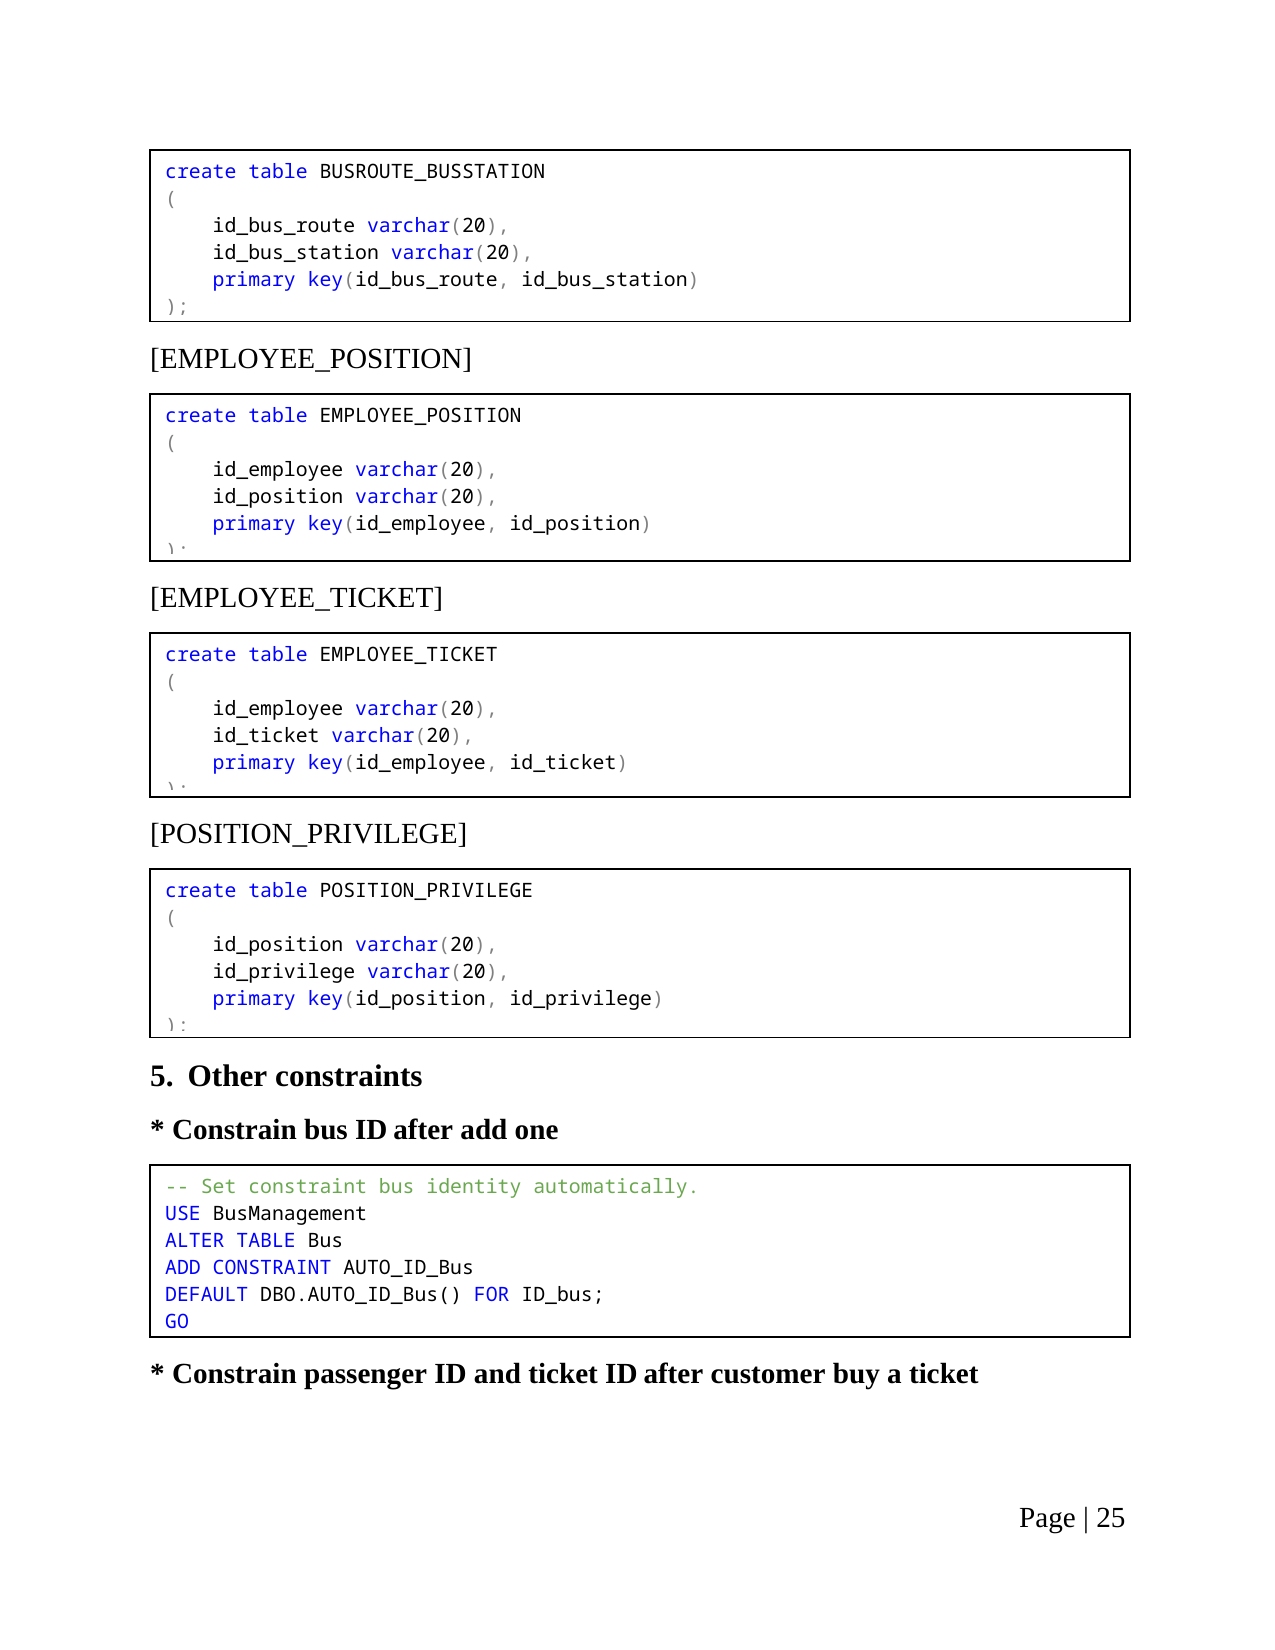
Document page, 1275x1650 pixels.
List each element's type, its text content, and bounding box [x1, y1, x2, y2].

subtitle Other constraints [150, 1057, 1125, 1093]
text * Constrain bus ID after add one [150, 1112, 1125, 1146]
text [EMPLOYEE_POSITION] [150, 341, 1125, 374]
text [EMPLOYEE_TICKET] [150, 580, 1125, 614]
text [POSITION_PRIVILEGE] [150, 816, 1125, 850]
text * Constrain passenger ID and ticket ID after customer buy a ticket [150, 1356, 1125, 1390]
